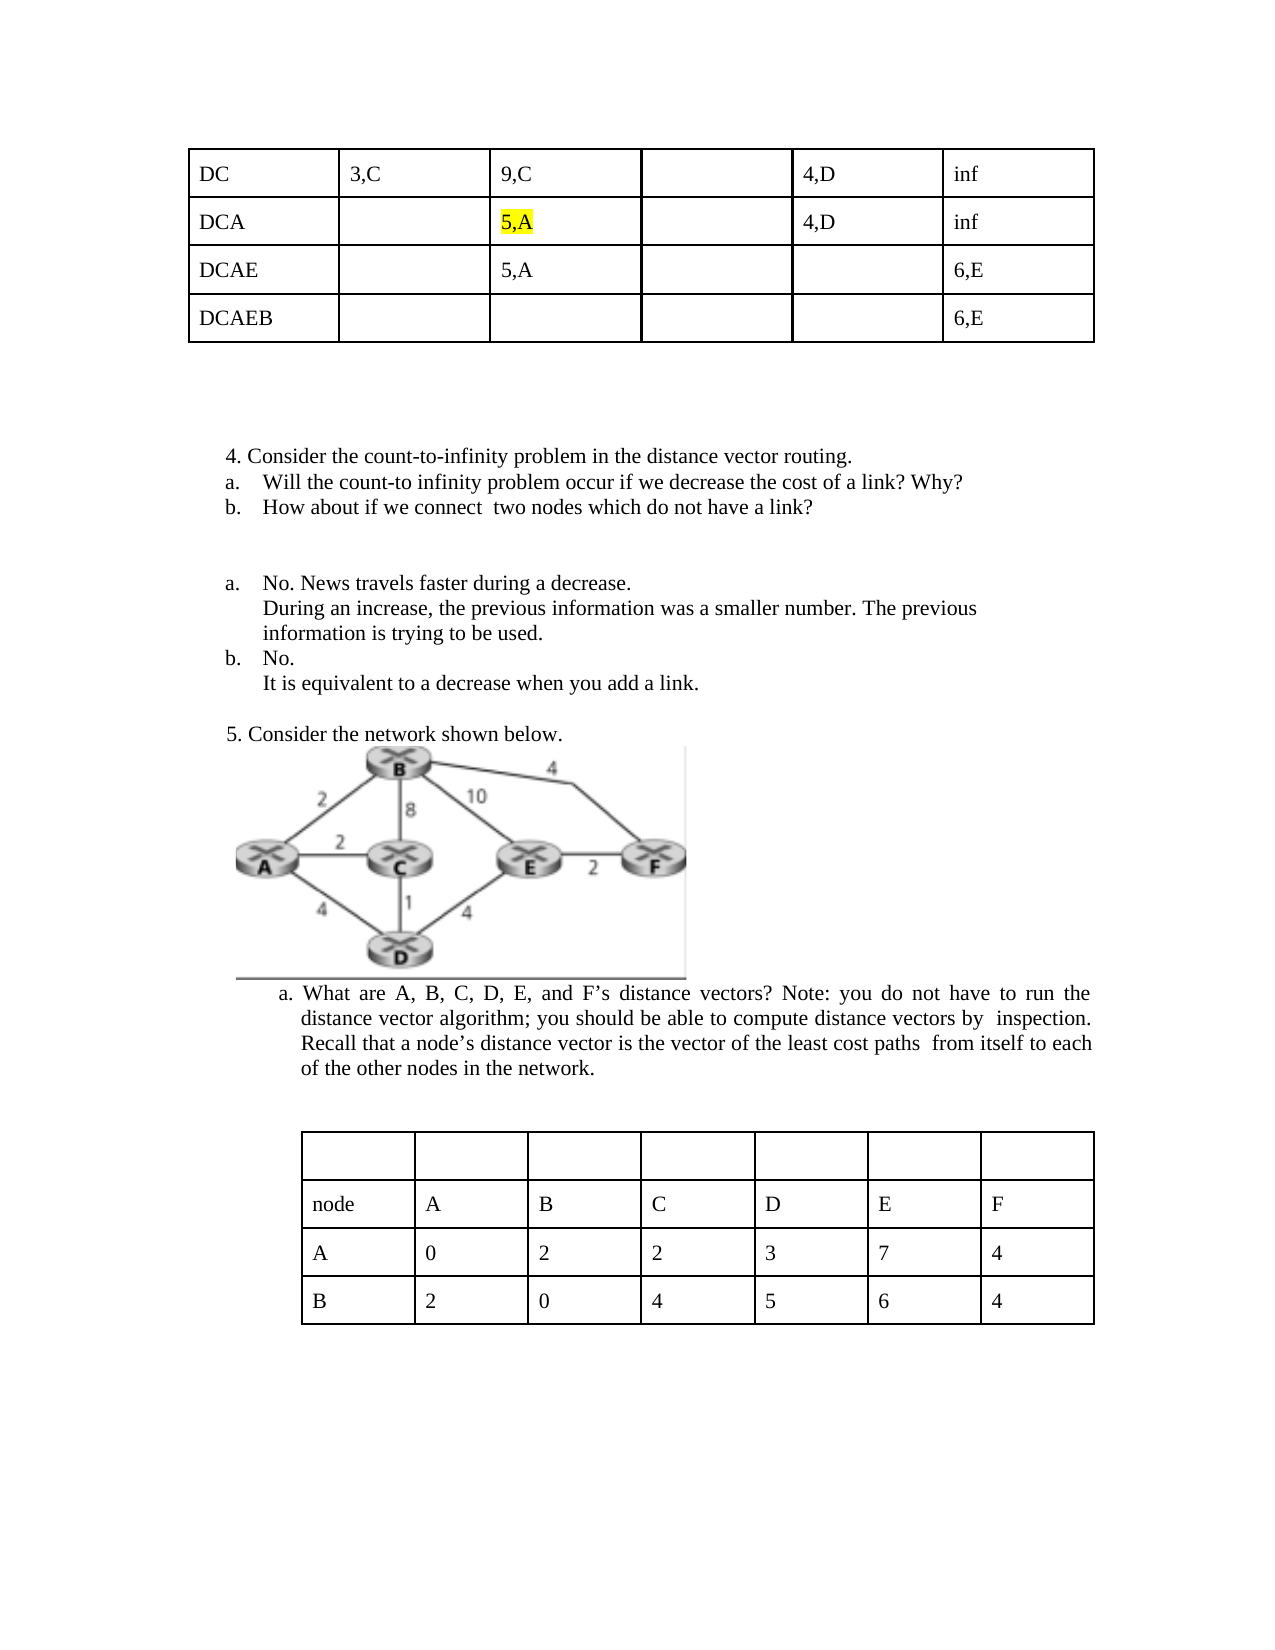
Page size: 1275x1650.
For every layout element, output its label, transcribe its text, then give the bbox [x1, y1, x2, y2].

table_header [416, 1133, 527, 1179]
table_cell [643, 198, 791, 244]
table_cell B [529, 1181, 640, 1227]
table_cell inf [944, 198, 1093, 244]
table_cell E [869, 1181, 980, 1227]
table_header [642, 1133, 754, 1179]
table_cell [643, 150, 791, 196]
text a. What are A, B, C, D, E, and F’s distance vectors? Note: you do not have to run the distance vector algorithm; you should be able to compute distance vectors by inspection. Recall that a node’s distance vector is the vector of the least cost paths from itself to each of the other nodes in the network. [278, 979, 1093, 1080]
table_cell 4,D [794, 198, 942, 244]
table_cell 5,A [491, 198, 640, 244]
table_cell inf [944, 150, 1093, 196]
table_cell A [303, 1229, 414, 1275]
text 5. Consider the network shown below. [226, 721, 1093, 746]
table_cell DC [190, 150, 338, 196]
text 4. Consider the count-to-infinity problem in the distance vector routing. [225, 443, 1077, 469]
text It is equivalent to a decrease when you add a link. [225, 670, 1077, 696]
table_cell A [416, 1181, 527, 1227]
table_cell [491, 295, 640, 341]
table_cell 7 [869, 1229, 980, 1275]
table_cell DCA [190, 198, 338, 244]
table_cell 5 [756, 1277, 867, 1323]
table_cell 0 [529, 1277, 640, 1323]
table_cell [643, 295, 791, 341]
list No. [225, 645, 1077, 670]
table_cell B [303, 1277, 414, 1323]
table_cell F [982, 1181, 1093, 1227]
table_cell C [642, 1181, 754, 1227]
list How about if we connect two nodes which do not have a link? [225, 494, 1077, 519]
table_cell 4 [982, 1277, 1093, 1323]
table_cell 2 [642, 1229, 754, 1275]
table_cell DCAE [190, 246, 338, 292]
list Will the count-to infinity problem occur if we decrease the cost of a link? Why? [225, 469, 1077, 494]
table_cell [340, 295, 489, 341]
table_header [869, 1133, 980, 1179]
text During an increase, the previous information was a smaller number. The previous information is trying to be used. [225, 595, 1077, 645]
table_cell [794, 246, 942, 292]
table_cell 6,E [944, 295, 1093, 341]
table_cell 4 [982, 1229, 1093, 1275]
table_header [303, 1133, 414, 1179]
table_cell [794, 295, 942, 341]
table_header [756, 1133, 867, 1179]
table_cell [340, 198, 489, 244]
table_header [529, 1133, 640, 1179]
table_cell 5,A [491, 246, 640, 292]
picture [235, 746, 687, 980]
table_cell 9,C [491, 150, 640, 196]
table_cell D [756, 1181, 867, 1227]
table_cell [340, 246, 489, 292]
table_cell 6 [869, 1277, 980, 1323]
table_cell 2 [529, 1229, 640, 1275]
table_cell [643, 246, 791, 292]
table_cell 2 [416, 1277, 527, 1323]
table_cell 3 [756, 1229, 867, 1275]
list No. News travels faster during a decrease. [225, 569, 1077, 595]
table_cell 3,C [340, 150, 489, 196]
table_cell 4 [642, 1277, 754, 1323]
table_cell 0 [416, 1229, 527, 1275]
table_cell 4,D [794, 150, 942, 196]
table_cell 6,E [944, 246, 1093, 292]
table_cell DCAEB [190, 295, 338, 341]
table_cell node [303, 1181, 414, 1227]
table_header [982, 1133, 1093, 1179]
